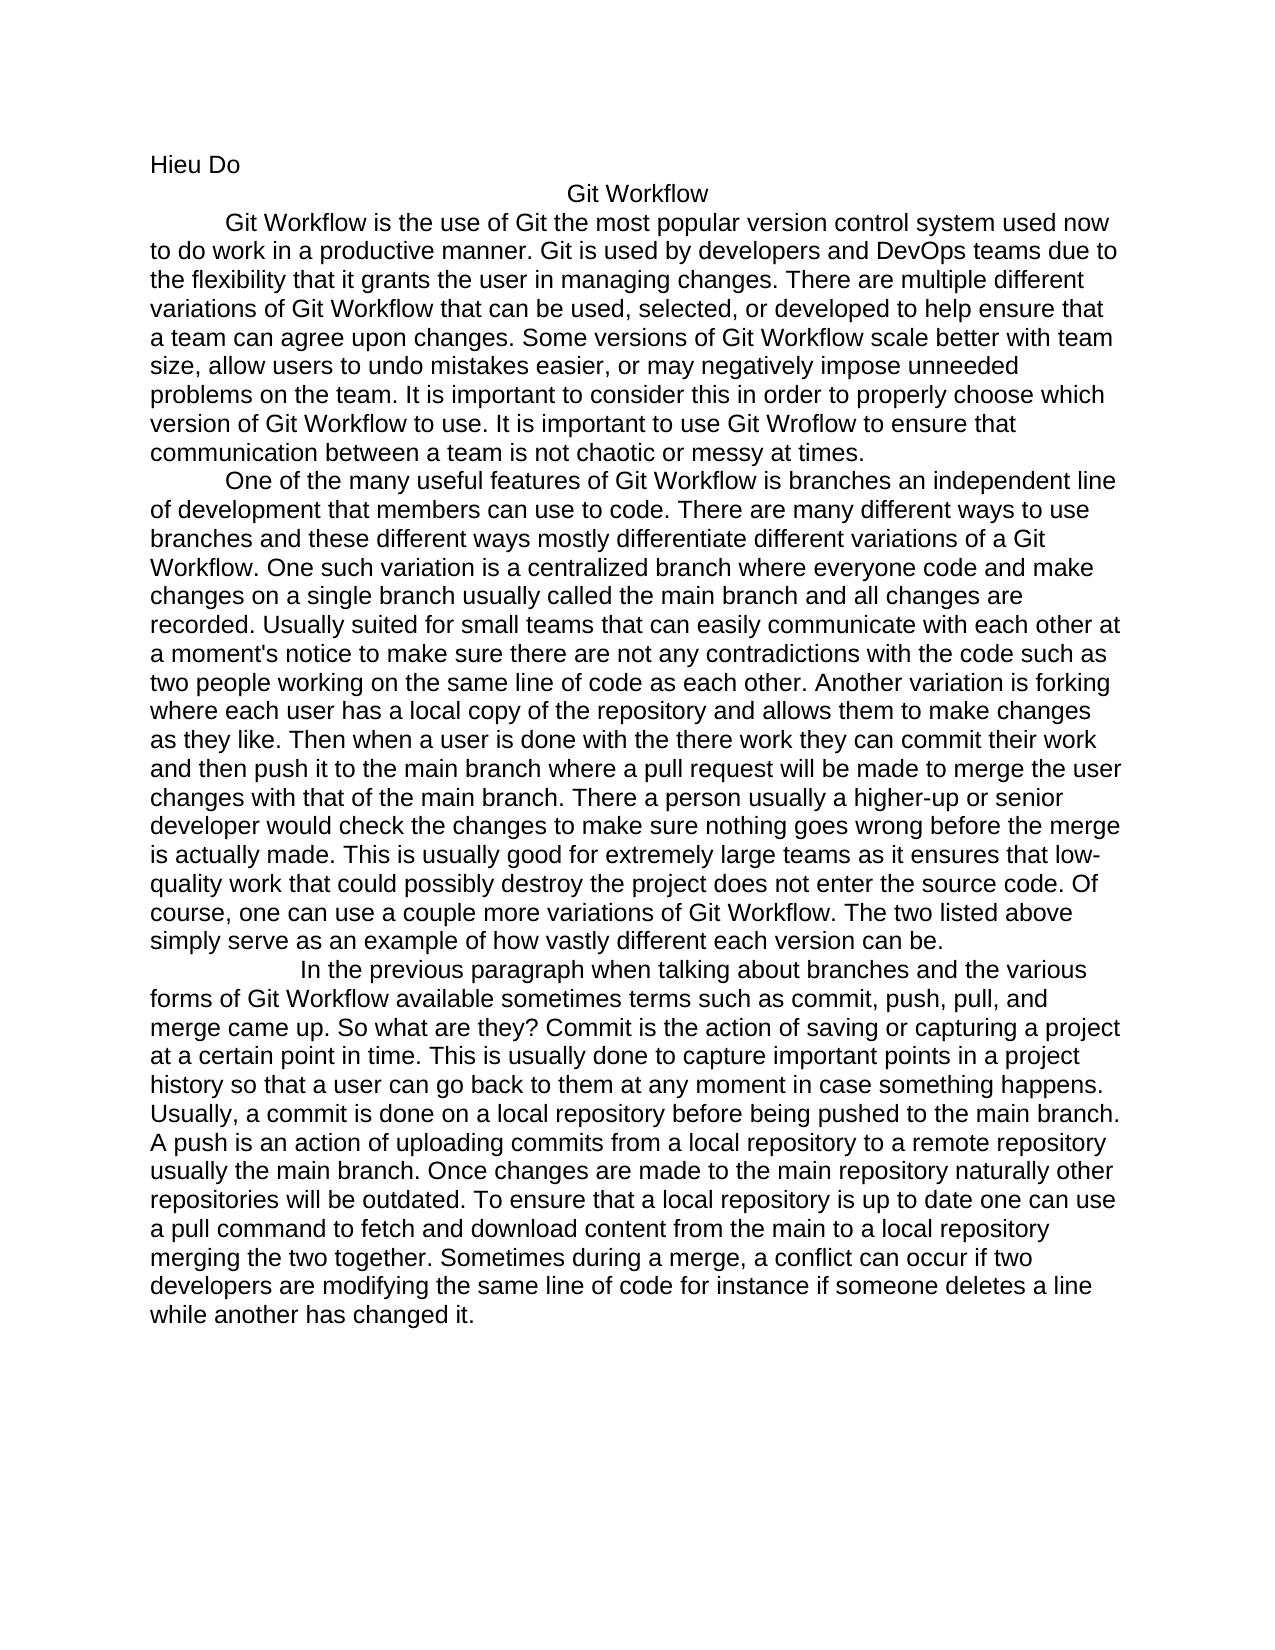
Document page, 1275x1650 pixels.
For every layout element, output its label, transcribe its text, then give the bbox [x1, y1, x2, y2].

text Git Workflow [150, 179, 1125, 207]
text Git Workflow is the use of Git the most popular version control system used now to do work in a productive manner. Git is used by developers and DevOps teams due to the flexibility that it grants the user in managing changes. There are multiple different variations of Git Workflow that can be used, selected, or developed to help ensure that a team can agree upon changes. Some versions of Git Workflow scale better with team size, allow users to undo mistakes easier, or may negatively impose unneeded problems on the team. It is important to consider this in order to properly choose which version of Git Workflow to use. It is important to use Git Wroflow to ensure that communication between a team is not chaotic or messy at times. [150, 207, 1125, 466]
text One of the many useful features of Git Workflow is branches an independent line of development that members can use to code. There are many different ways to use branches and these different ways mostly differentiate different variations of a Git Workflow. One such variation is a centralized branch where everyone code and make changes on a single branch usually called the main branch and all changes are recorded. Usually suited for small teams that can easily communicate with each other at a moment's notice to make sure there are not any contradictions with the code such as two people working on the same line of code as each other. Another variation is forking where each user has a local copy of the repository and allows them to make changes as they like. Then when a user is done with the there work they can commit their work and then push it to the main branch where a pull request will be made to merge the user changes with that of the main branch. There a person usually a higher-up or senior developer would check the changes to make sure nothing goes wrong before the merge is actually made. This is usually good for extremely large teams as it ensures that low-quality work that could possibly destroy the project does not enter the source code. Of course, one can use a couple more variations of Git Workflow. The two listed above simply serve as an example of how vastly different each version can be. [150, 466, 1125, 955]
text Hieu Do [150, 150, 1125, 179]
text In the previous paragraph when talking about branches and the various forms of Git Workflow available sometimes terms such as commit, push, pull, and merge came up. So what are they? Commit is the action of saving or capturing a project at a certain point in time. This is usually done to capture important points in a project history so that a user can go back to them at any moment in case something happens. Usually, a commit is done on a local repository before being pushed to the main branch. A push is an action of uploading commits from a local repository to a remote repository usually the main branch. Once changes are made to the main repository naturally other repositories will be outdated. To ensure that a local repository is up to date one can use a pull command to fetch and download content from the main to a local repository merging the two together. Sometimes during a merge, a conflict can occur if two developers are modifying the same line of code for instance if someone deletes a line while another has changed it. [150, 955, 1125, 1329]
